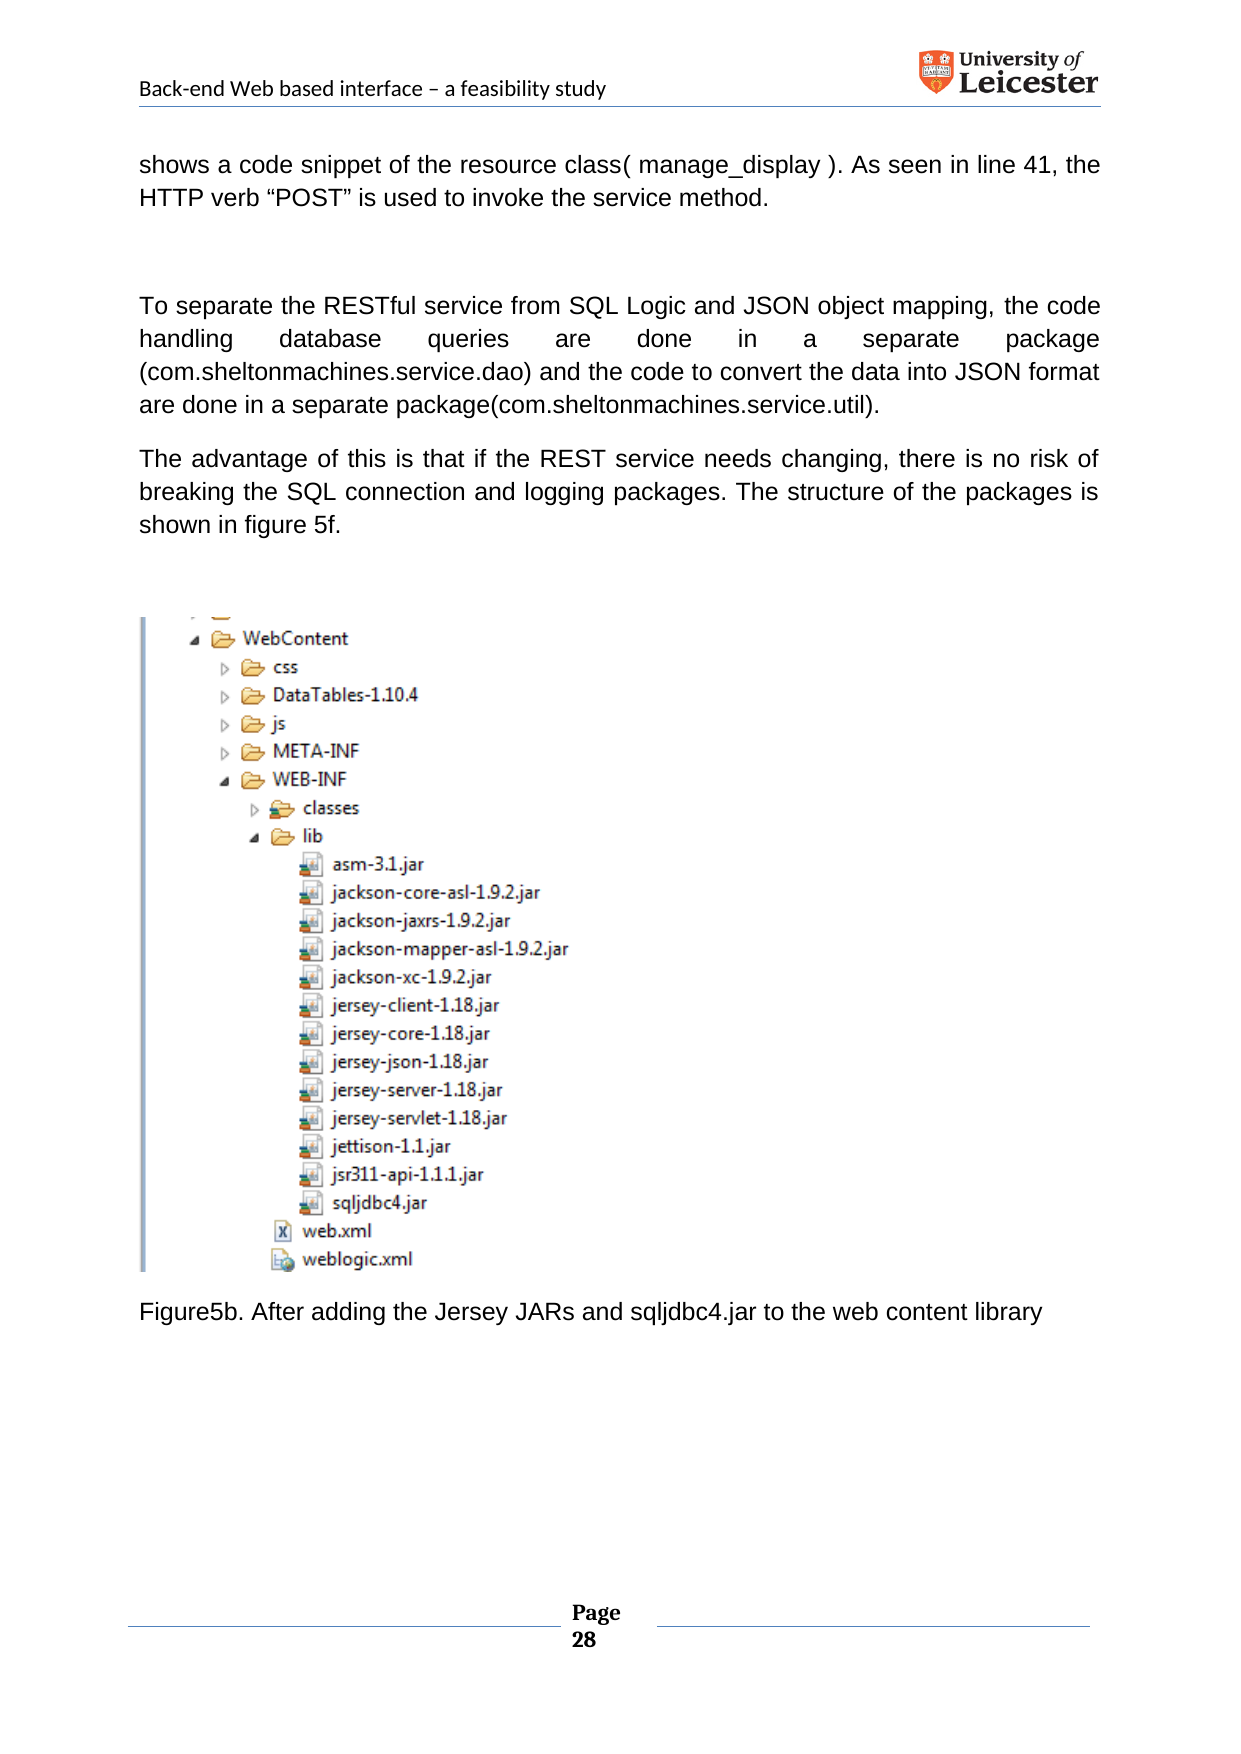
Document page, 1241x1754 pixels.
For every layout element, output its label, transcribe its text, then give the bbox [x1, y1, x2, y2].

picture [138, 617, 595, 1272]
text Figure5b. After adding the Jersey JARs and sqljdbc4.jar to the web content library [139, 1296, 1101, 1325]
picture [904, 50, 1099, 101]
text To separate the RESTful service from SQL Logic and JSON object mapping, the code handling database queries are done in a separate package (com.sheltonmachines.service.dao) and the code to convert the data into JSON format are done in a separate package(com.sheltonmachines.service.util). [139, 291, 1101, 418]
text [139, 150, 1101, 212]
text The advantage of this is that if the REST service needs changing, there is no risk of breaking the SQL connection and logging packages. The structure of the packages is shown in figure 5f. [139, 444, 1101, 538]
